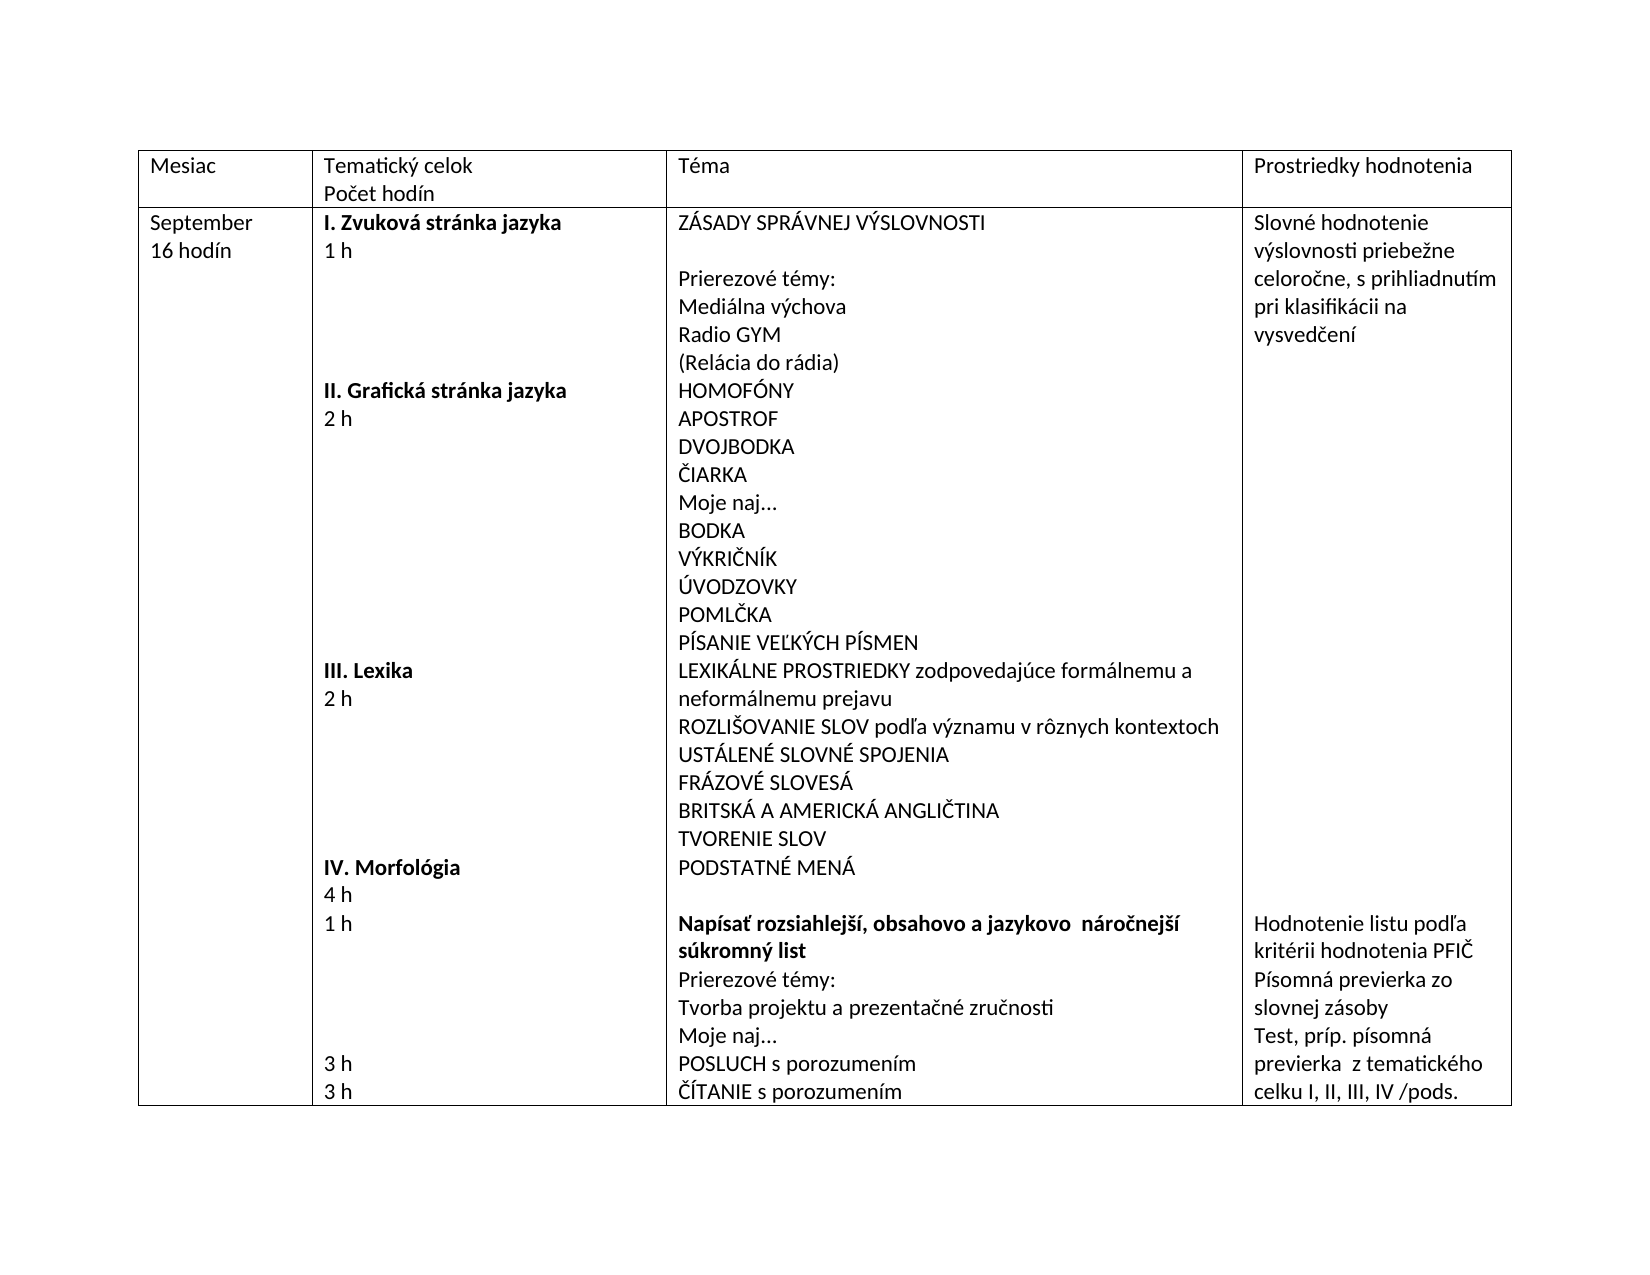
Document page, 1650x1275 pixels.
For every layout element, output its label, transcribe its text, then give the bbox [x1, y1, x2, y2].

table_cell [667, 208, 1242, 1105]
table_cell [139, 208, 312, 1105]
table_header Téma [667, 151, 1242, 207]
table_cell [313, 208, 666, 1105]
table_header Prostriedky hodnotenia [1243, 151, 1511, 207]
table_header Tematický celok Počet hodín [313, 151, 666, 207]
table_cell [1243, 208, 1511, 1105]
table_header Mesiac [139, 151, 312, 207]
